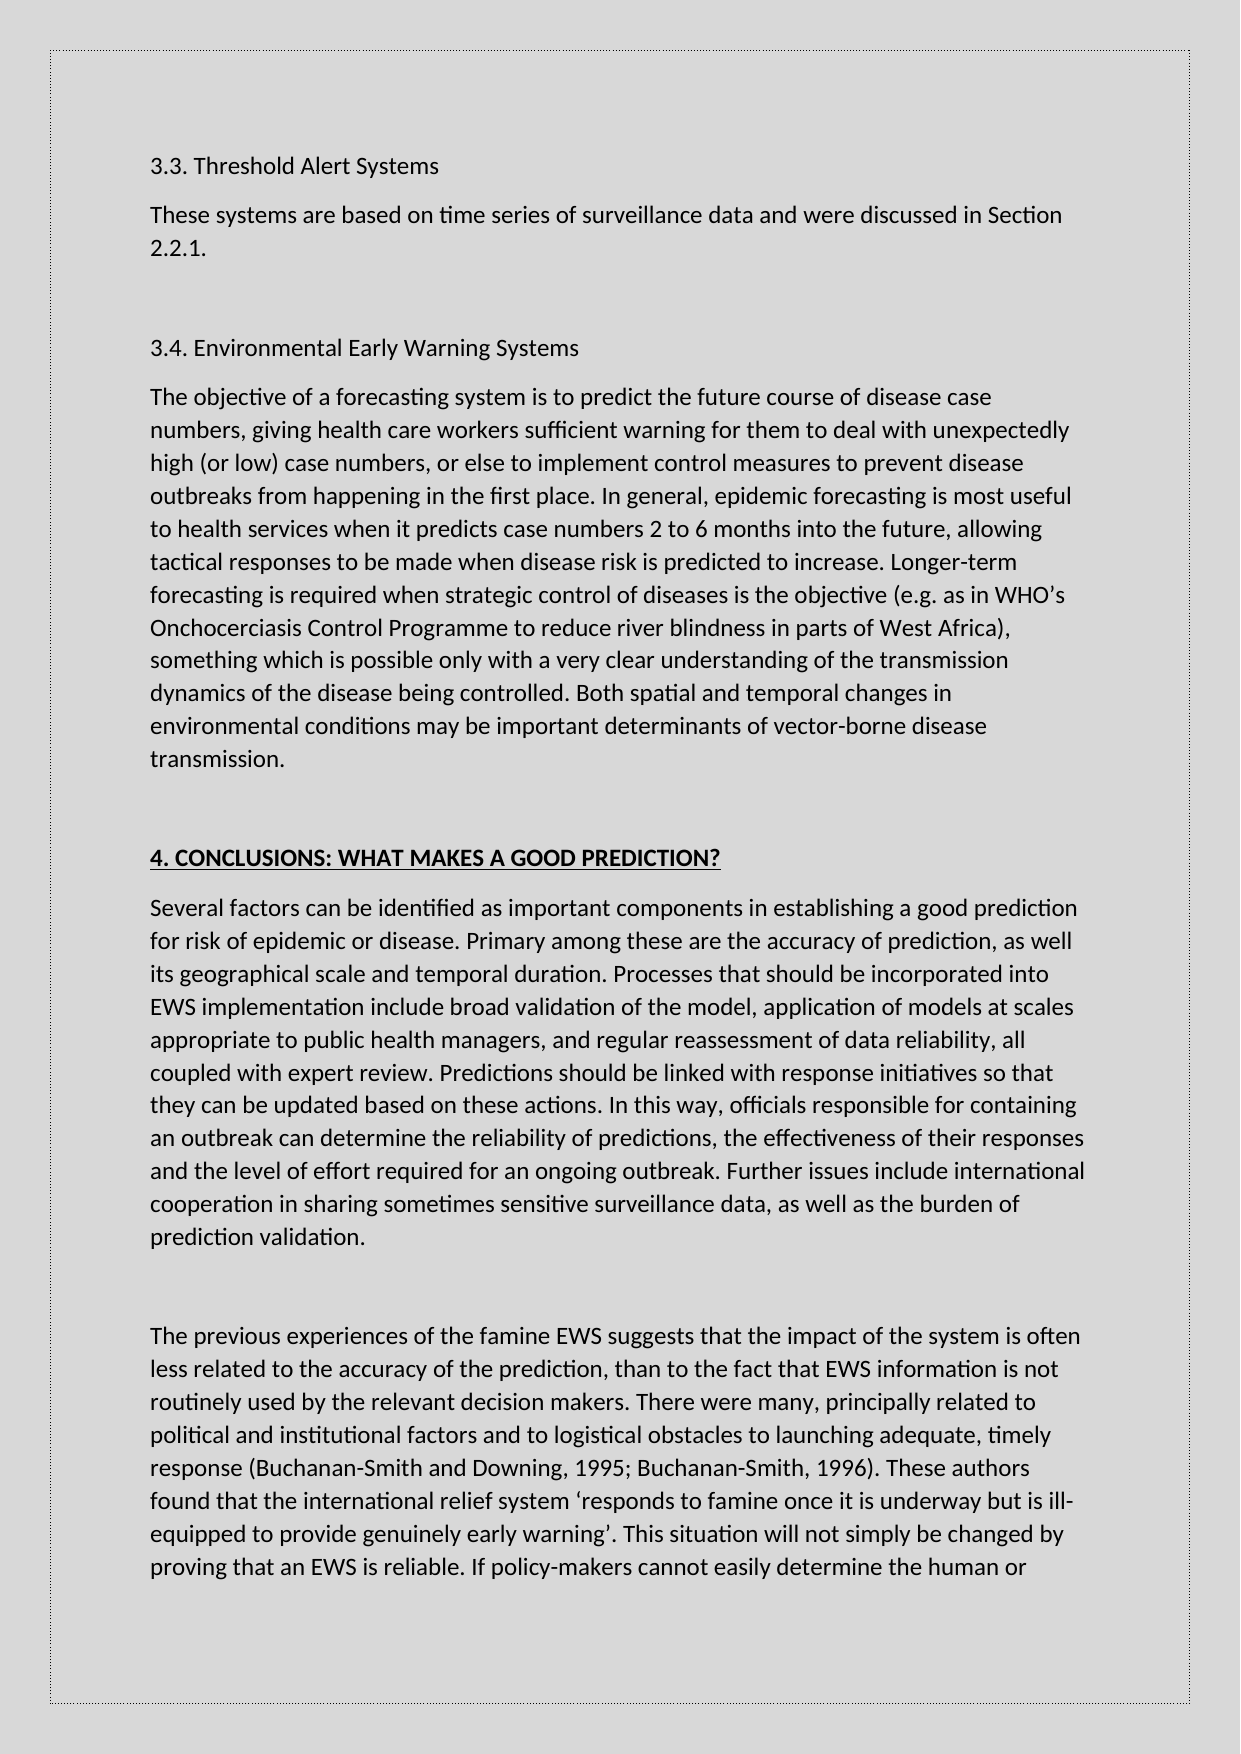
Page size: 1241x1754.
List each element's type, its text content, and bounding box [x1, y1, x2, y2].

text Several factors can be identified as important components in establishing a good prediction for risk of epidemic or disease. Primary among these are the accuracy of prediction, as well its geographical scale and temporal duration. Processes that should be incorporated into EWS implementation include broad validation of the model, application of models at scales appropriate to public health managers, and regular reassessment of data reliability, all coupled with expert review. Predictions should be linked with response initiatives so that they can be updated based on these actions. In this way, officials responsible for containing an outbreak can determine the reliability of predictions, the effectiveness of their responses and the level of effort required for an ongoing outbreak. Further issues include international cooperation in sharing sometimes sensitive surveillance data, as well as the burden of prediction validation. [150, 892, 1090, 1252]
text 3.3. Threshold Alert Systems [150, 150, 1090, 181]
text 4. CONCLUSIONS: WHAT MAKES A GOOD PREDICTION? [150, 842, 1090, 873]
text 3.4. Environmental Early Warning Systems [150, 332, 1090, 362]
text The objective of a forecasting system is to predict the future course of disease case numbers, giving health care workers sufficient warning for them to deal with unexpectedly high (or low) case numbers, or else to implement control measures to prevent disease outbreaks from happening in the first place. In general, epidemic forecasting is most useful to health services when it predicts case numbers 2 to 6 months into the future, allowing tactical responses to be made when disease risk is predicted to increase. Longer-term forecasting is required when strategic control of diseases is the objective (e.g. as in WHO’s Onchocerciasis Control Programme to reduce river blindness in parts of West Africa), something which is possible only with a very clear understanding of the transmission dynamics of the disease being controlled. Both spatial and temporal changes in environmental conditions may be important determinants of vector-borne disease transmission. [150, 381, 1090, 774]
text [150, 1320, 1090, 1581]
text These systems are based on time series of surveillance data and were discussed in Section 2.2.1. [150, 199, 1090, 263]
